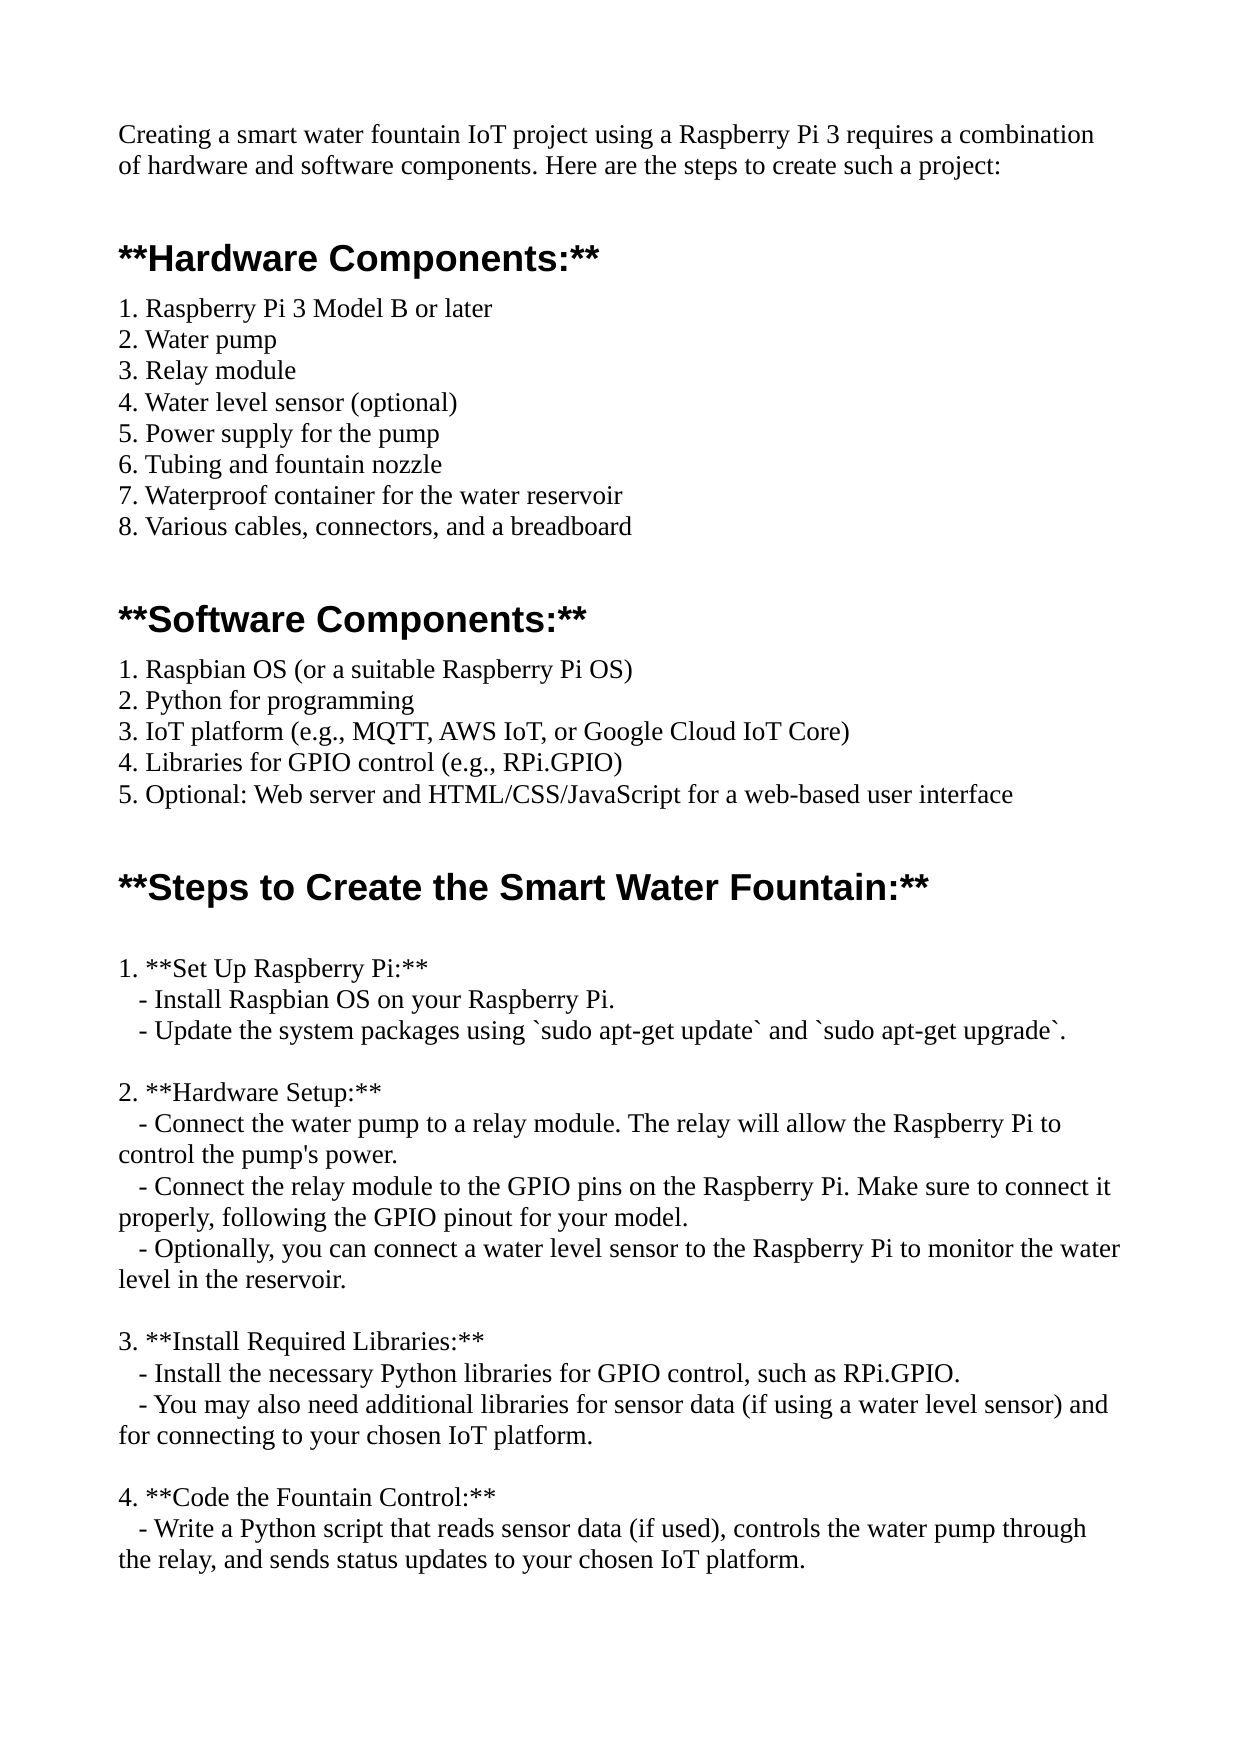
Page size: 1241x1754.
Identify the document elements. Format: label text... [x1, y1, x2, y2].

subtitle **Hardware Components:** [118, 237, 1122, 280]
subtitle **Steps to Create the Smart Water Fountain:** [118, 865, 1122, 908]
text 2. Water pump [118, 323, 1122, 354]
text 6. Tubing and fountain nozzle [118, 448, 1122, 479]
text - Optionally, you can connect a water level sensor to the Raspberry Pi to monitor the water level in the reservoir. [118, 1232, 1122, 1294]
text 3. **Install Required Libraries:** [118, 1326, 1122, 1357]
text Creating a smart water fountain IoT project using a Raspberry Pi 3 requires a combination of hardware and software components. Here are the steps to create such a project: [118, 118, 1122, 180]
text 4. **Code the Fountain Control:** [118, 1481, 1122, 1512]
text 3. Relay module [118, 354, 1122, 386]
text 2. Python for programming [118, 684, 1122, 715]
text 1. **Set Up Raspberry Pi:** [118, 952, 1122, 983]
text - Connect the water pump to a relay module. The relay will allow the Raspberry Pi to control the pump's power. [118, 1107, 1122, 1170]
text - You may also need additional libraries for sensor data (if using a water level sensor) and for connecting to your chosen IoT platform. [118, 1388, 1122, 1450]
text 5. Power supply for the pump [118, 417, 1122, 448]
text - Update the system packages using `sudo apt-get update` and `sudo apt-get upgrade`. [118, 1014, 1122, 1045]
text 8. Various cables, connectors, and a breadboard [118, 510, 1122, 541]
text - Connect the relay module to the GPIO pins on the Raspberry Pi. Make sure to connect it properly, following the GPIO pinout for your model. [118, 1170, 1122, 1232]
subtitle **Software Components:** [118, 597, 1122, 641]
text 3. IoT platform (e.g., MQTT, AWS IoT, or Google Cloud IoT Core) [118, 715, 1122, 747]
text 1. Raspbian OS (or a suitable Raspberry Pi OS) [118, 653, 1122, 684]
text - Install the necessary Python libraries for GPIO control, such as RPi.GPIO. [118, 1357, 1122, 1388]
text 4. Libraries for GPIO control (e.g., RPi.GPIO) [118, 747, 1122, 778]
text - Install Raspbian OS on your Raspberry Pi. [118, 983, 1122, 1014]
text 4. Water level sensor (optional) [118, 386, 1122, 417]
text 2. **Hardware Setup:** [118, 1076, 1122, 1107]
text 5. Optional: Web server and HTML/CSS/JavaScript for a web-based user interface [118, 778, 1122, 809]
text 7. Waterproof container for the water reservoir [118, 479, 1122, 510]
text - Write a Python script that reads sensor data (if used), controls the water pump through the relay, and sends status updates to your chosen IoT platform. [118, 1512, 1122, 1575]
text 1. Raspberry Pi 3 Model B or later [118, 292, 1122, 323]
